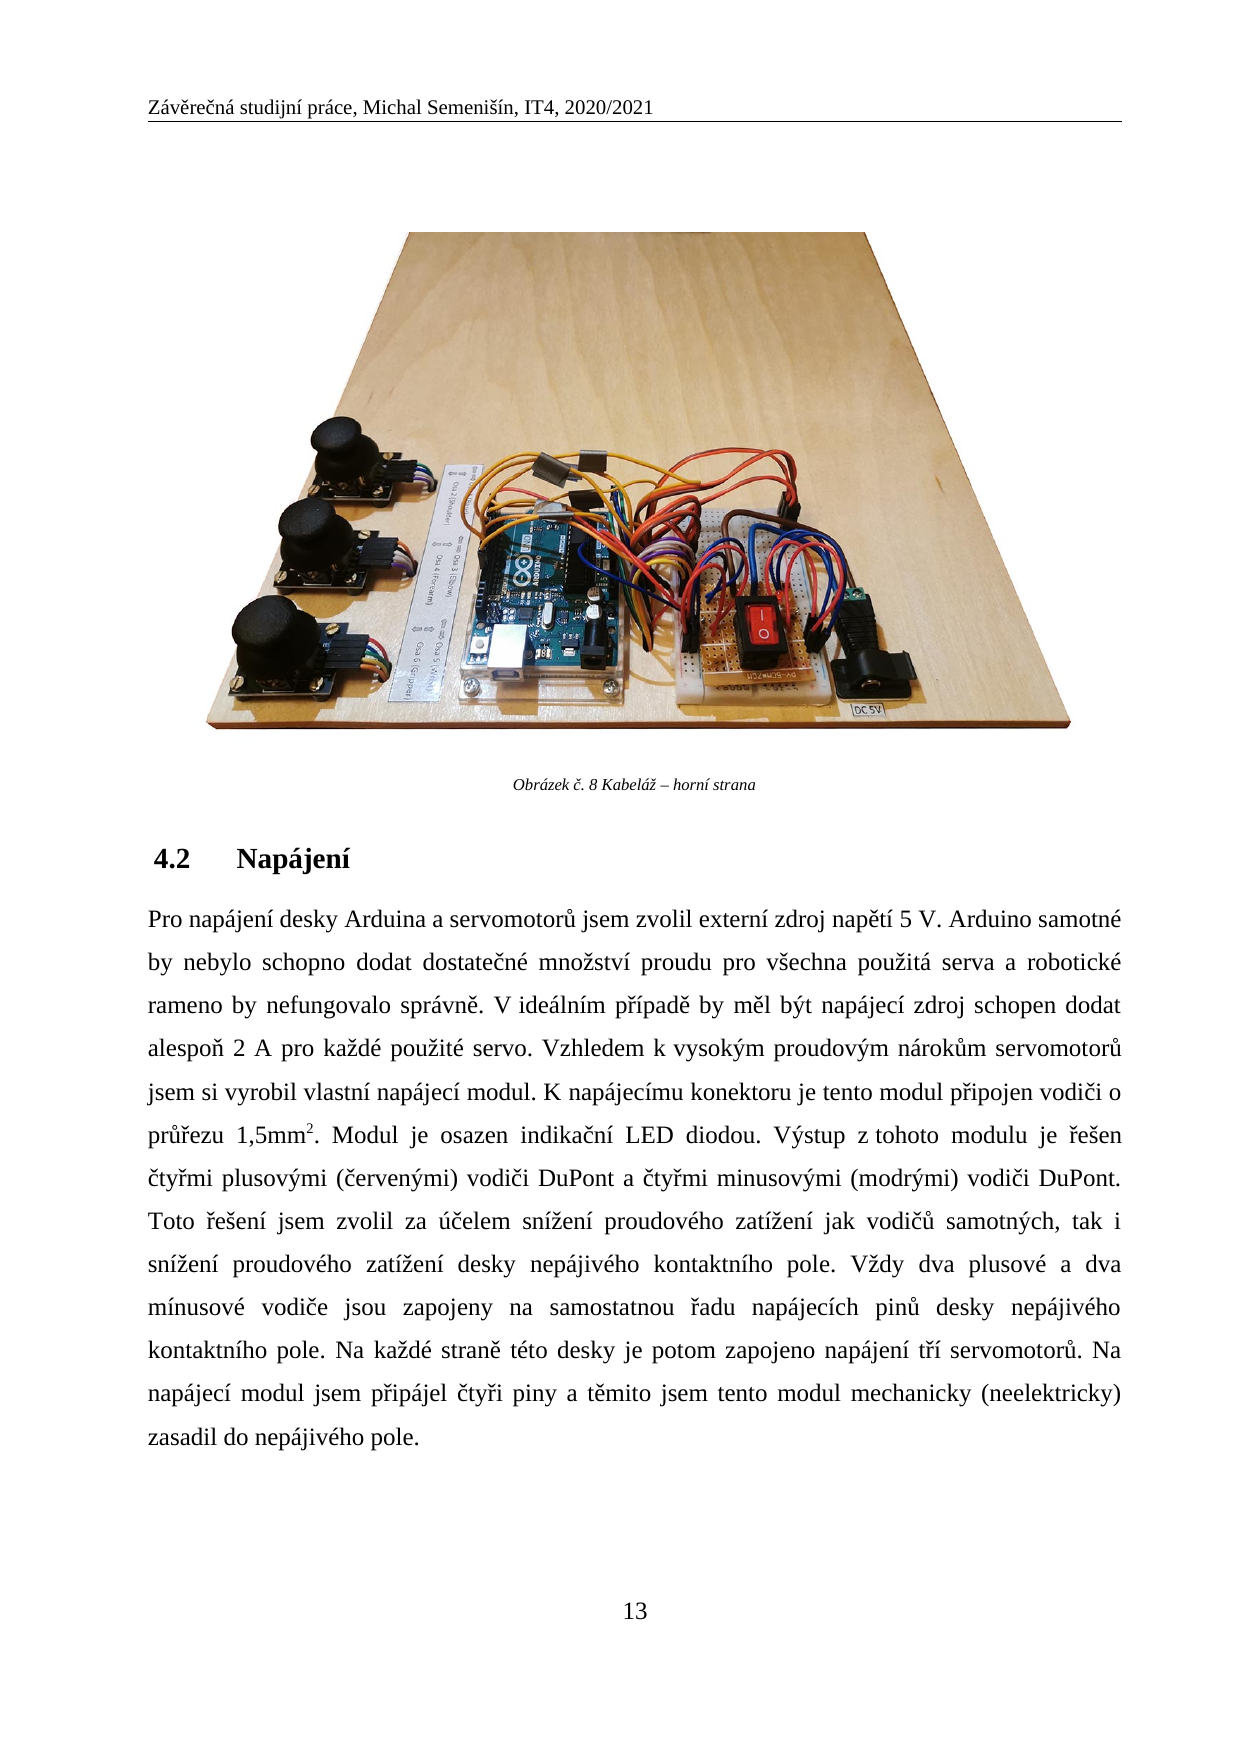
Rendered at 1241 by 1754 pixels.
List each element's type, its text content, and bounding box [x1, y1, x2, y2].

picture [184, 232, 1085, 749]
subtitle Napájení [154, 841, 1122, 875]
text Pro napájení desky Arduina a servomotorů jsem zvolil externí zdroj napětí 5 V. Arduino samotné by nebylo schopno dodat dostatečné množství proudu pro všechna použitá serva a robotické rameno by nefungovalo správně. V ideálním případě by měl být napájecí zdroj schopen dodat alespoň 2 A pro každé použité servo. Vzhledem k vysokým proudovým nárokům servomotorů jsem si vyrobil vlastní napájecí modul. K napájecímu konektoru je tento modul připojen vodiči o průřezu 1,5mm2. Modul je osazen indikační LED diodou. Výstup z tohoto modulu je řešen čtyřmi plusovými (červenými) vodiči DuPont a čtyřmi minusovými (modrými) vodiči DuPont. Toto řešení jsem zvolil za účelem snížení proudového zatížení jak vodičů samotných, tak i snížení proudového zatížení desky nepájivého kontaktního pole. Vždy dva plusové a dva mínusové vodiče jsou zapojeny na samostatnou řadu napájecích pinů desky nepájivého kontaktního pole. Na každé straně této desky je potom zapojeno napájení tří servomotorů. Na napájecí modul jsem připájel čtyři piny a těmito jsem tento modul mechanicky (neelektricky) zasadil do nepájivého pole. [148, 904, 1122, 1450]
text Obrázek č. 8 Kabeláž – horní strana [148, 775, 1122, 794]
